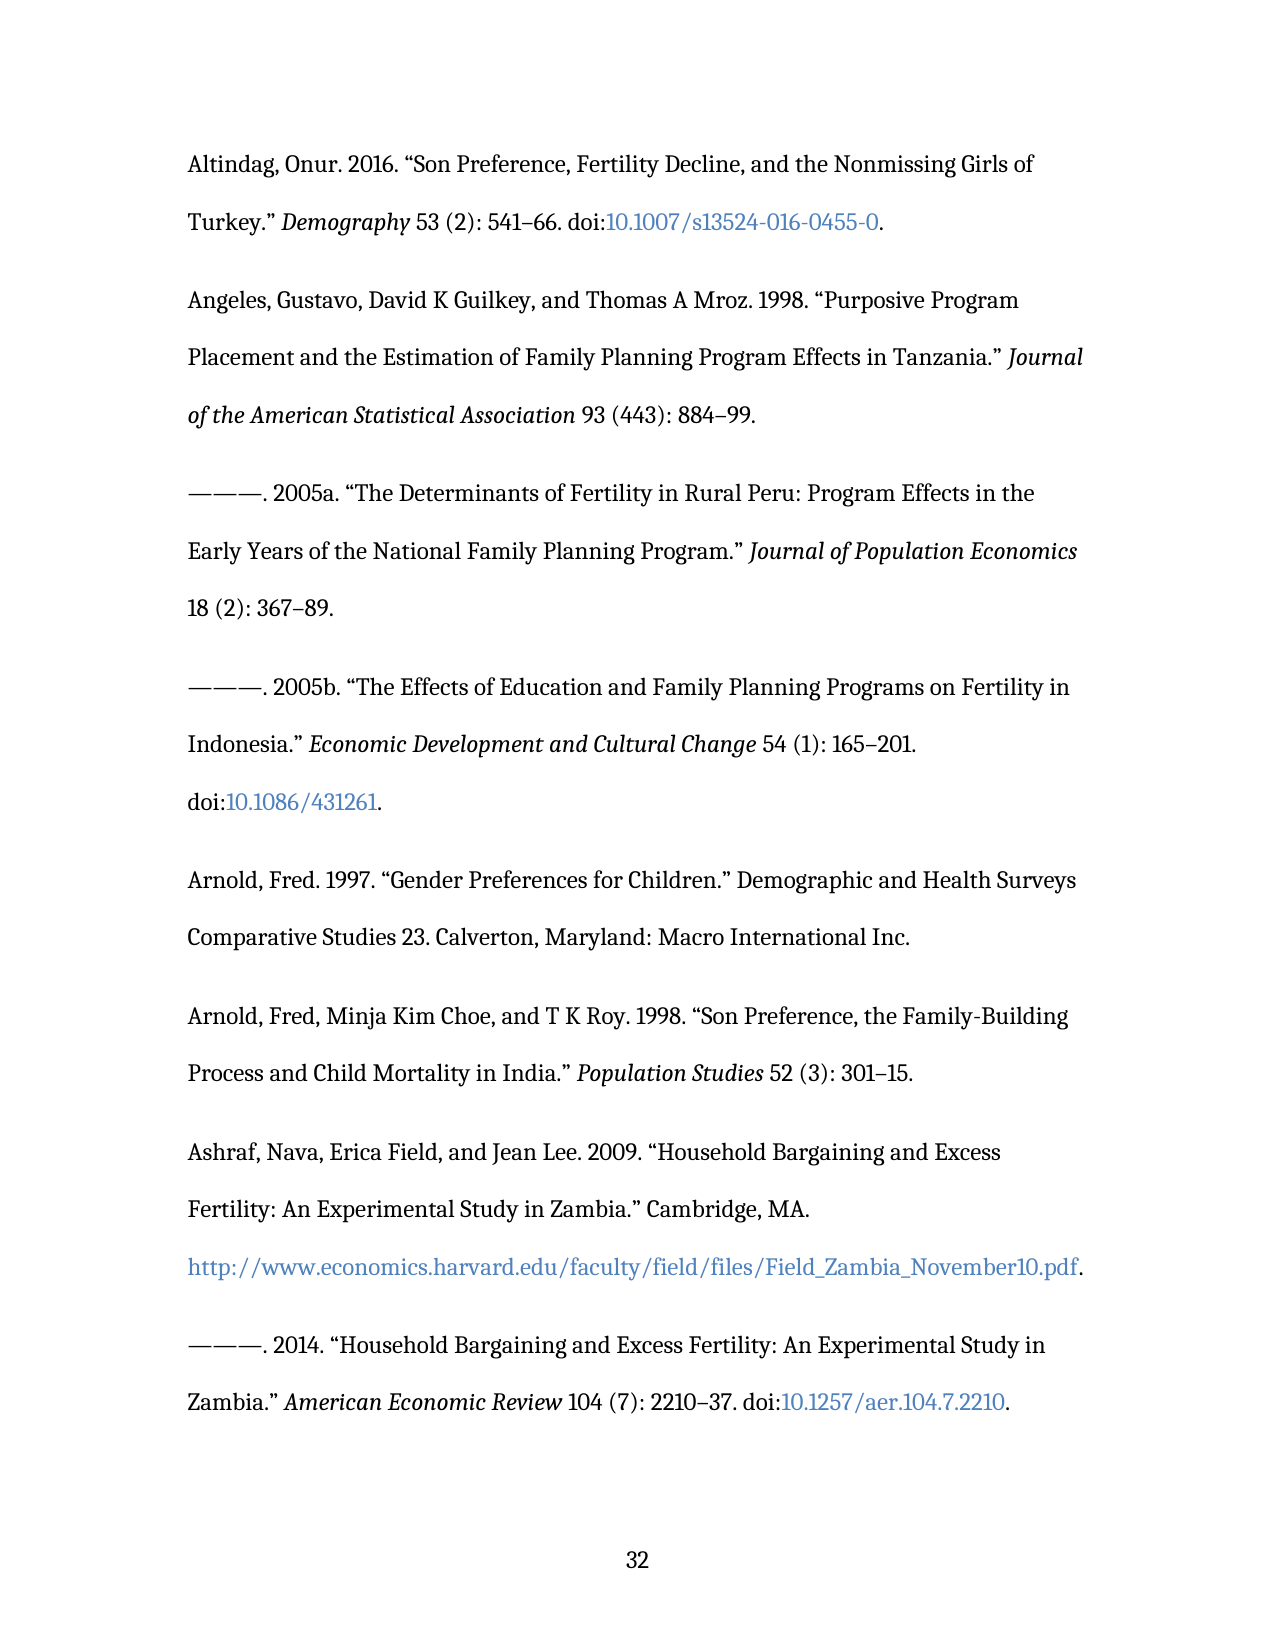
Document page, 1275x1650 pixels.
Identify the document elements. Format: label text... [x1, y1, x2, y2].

text Arnold, Fred. 1997. “Gender Preferences for Children.” Demographic and Health Surveys Comparative Studies 23. Calverton, Maryland: Macro International Inc. [187, 866, 1087, 952]
text Ashraf, Nava, Erica Field, and Jean Lee. 2009. “Household Bargaining and Excess Fertility: An Experimental Study in Zambia.” Cambridge, MA. http://www.economics.harvard.edu/faculty/field/files/Field_Zambia_November10.pdf. [187, 1137, 1087, 1281]
text Arnold, Fred, Minja Kim Choe, and T K Roy. 1998. “Son Preference, the Family-Building Process and Child Mortality in India.” Population Studies 52 (3): 301–15. [187, 1002, 1087, 1088]
text ———. 2005b. “The Effects of Education and Family Planning Programs on Fertility in Indonesia.” Economic Development and Cultural Change 54 (1): 165–201. doi:10.1086/431261. [187, 672, 1087, 816]
text ———. 2014. “Household Bargaining and Excess Fertility: An Experimental Study in Zambia.” American Economic Review 104 (7): 2210–37. doi:10.1257/aer.104.7.2210. [187, 1331, 1087, 1417]
text Altindag, Onur. 2016. “Son Preference, Fertility Decline, and the Nonmissing Girls of Turkey.” Demography 53 (2): 541–66. doi:10.1007/s13524-016-0455-0. [187, 150, 1087, 236]
text ———. 2005a. “The Determinants of Fertility in Rural Peru: Program Effects in the Early Years of the National Family Planning Program.” Journal of Population Economics 18 (2): 367–89. [187, 479, 1087, 623]
text Angeles, Gustavo, David K Guilkey, and Thomas A Mroz. 1998. “Purposive Program Placement and the Estimation of Family Planning Program Effects in Tanzania.” Journal of the American Statistical Association 93 (443): 884–99. [187, 286, 1087, 429]
